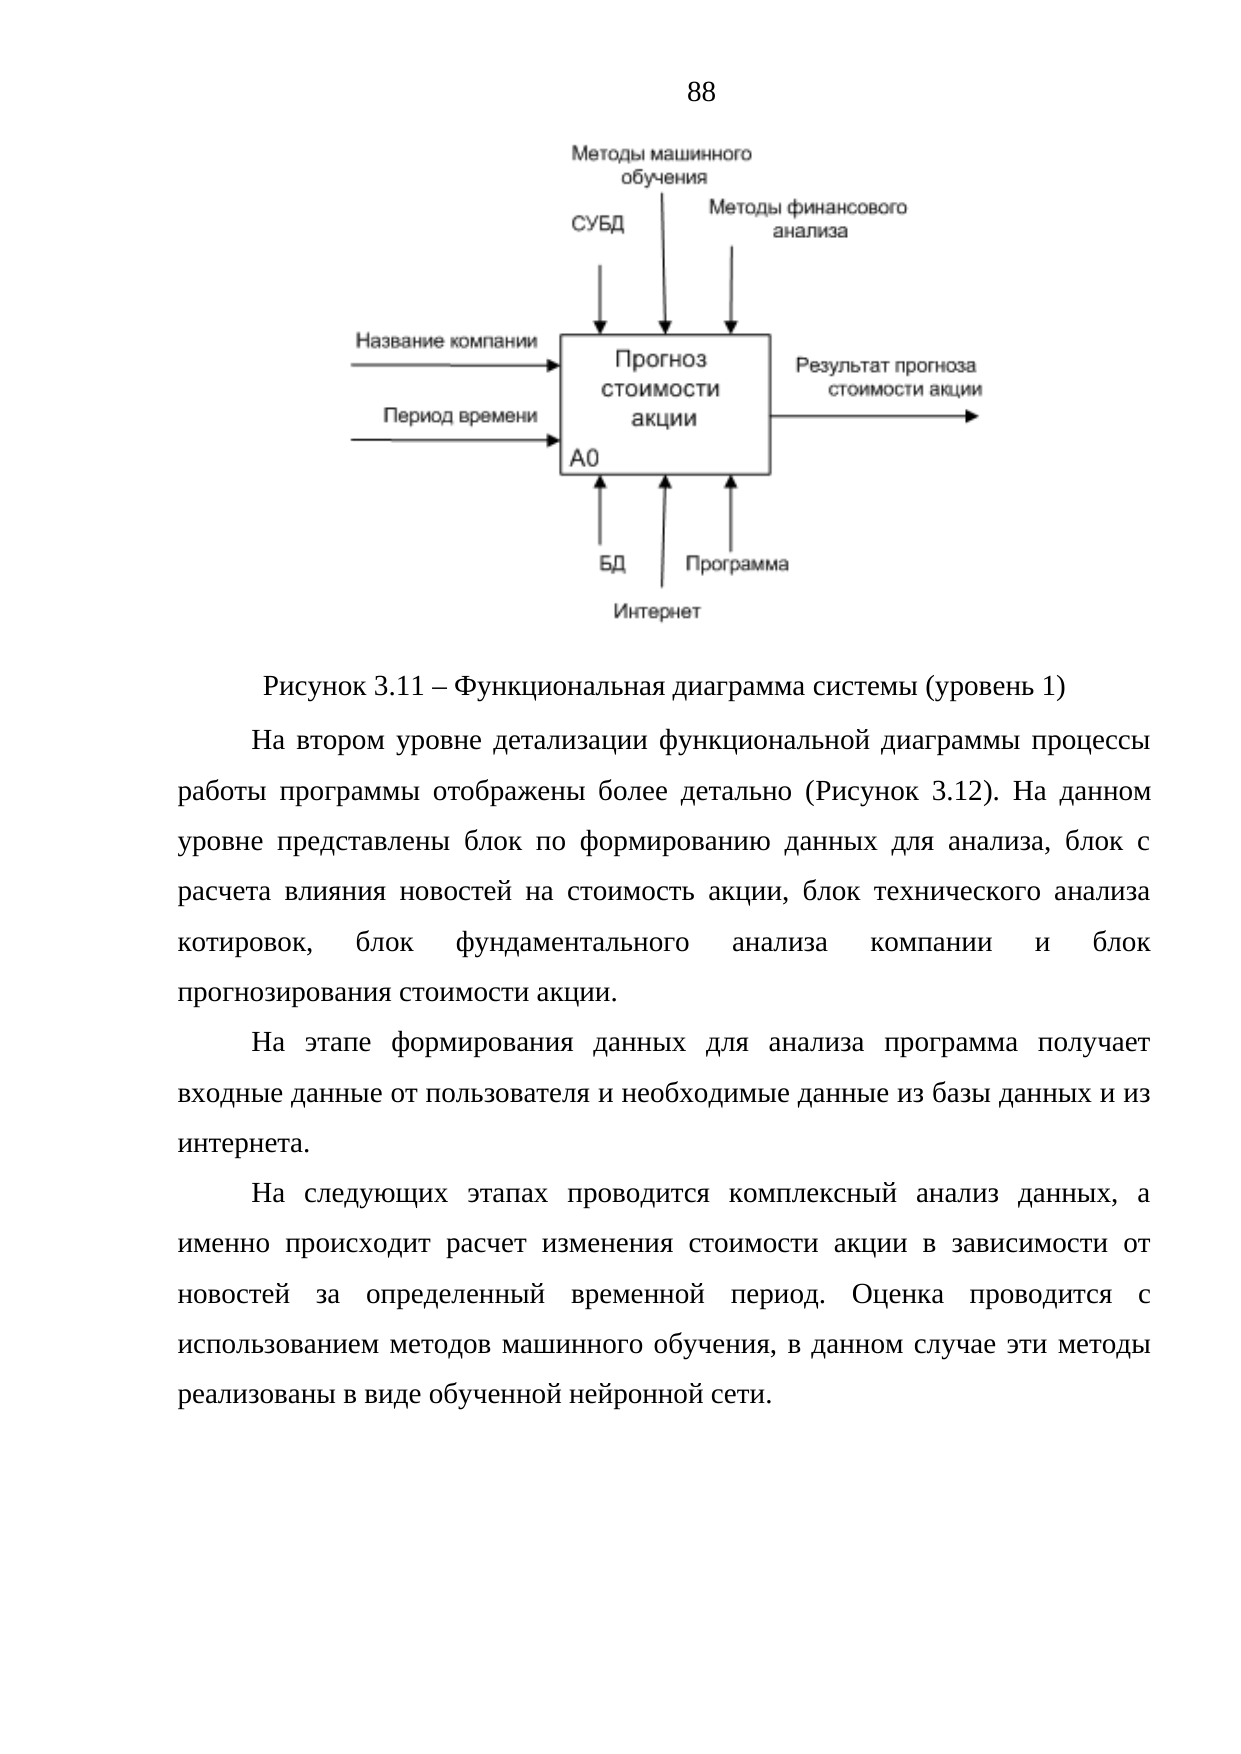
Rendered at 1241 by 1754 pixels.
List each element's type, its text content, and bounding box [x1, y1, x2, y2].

text На этапе формирования данных для анализа программа получает входные данные от пользователя и необходимые данные из базы данных и из интернета. [177, 1024, 1152, 1158]
picture [315, 141, 1014, 652]
text На следующих этапах проводится комплексный анализ данных, а именно происходит расчет изменения стоимости акции в зависимости от новостей за определенный временной период. Оценка проводится с использованием методов машинного обучения, в данном случае эти методы реализованы в виде обученной нейронной сети. [177, 1175, 1152, 1410]
